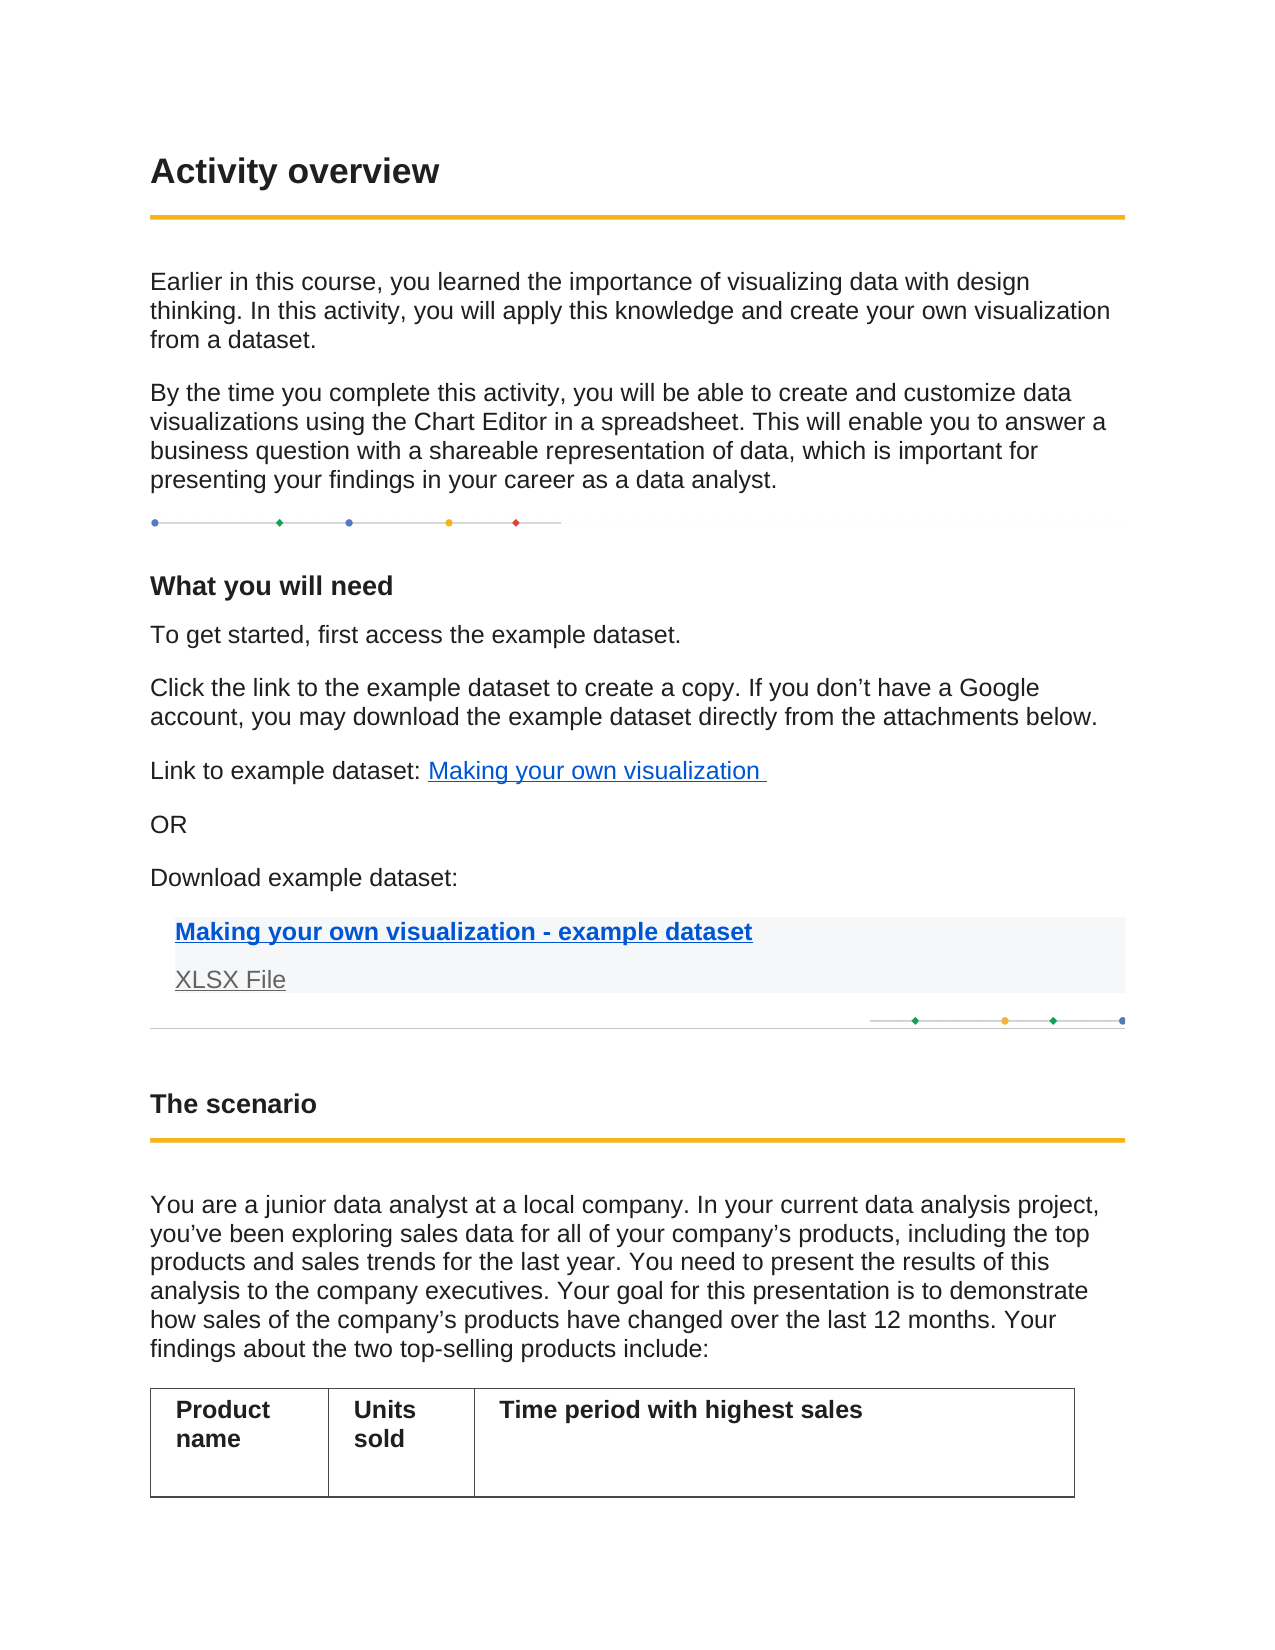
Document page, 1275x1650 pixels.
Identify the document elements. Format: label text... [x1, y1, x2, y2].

text To get started, first access the example dataset. [150, 620, 1125, 648]
text You are a junior data analyst at a local company. In your current data analysis project, you’ve been exploring sales data for all of your company’s products, including the top products and sales trends for the last year. You need to present the results of this analysis to the company executives. Your goal for this presentation is to demonstrate how sales of the company’s products have changed over the last 12 months. Your findings about the two top-selling products include: [150, 1190, 1125, 1362]
picture [150, 215, 1125, 220]
subtitle What you will need [150, 570, 1125, 601]
text Making your own visualization - example dataset [175, 917, 1125, 946]
text Click the link to the example dataset to create a copy. If you don’t have a Google account, you may download the example dataset directly from the attachments below. [150, 673, 1125, 731]
table_header Units sold [329, 1389, 474, 1496]
text XLSX File [175, 965, 1125, 993]
subtitle Activity overview [150, 150, 1125, 191]
text Earlier in this course, you learned the importance of visualizing data with design thinking. In this activity, you will apply this knowledge and create your own visualization from a dataset. [150, 267, 1125, 353]
picture [150, 1012, 1125, 1029]
text Link to example dataset: Making your own visualization [150, 756, 1125, 785]
text Download example dataset: [150, 863, 1125, 892]
text By the time you complete this activity, you will be able to create and customize data visualizations using the Chart Editor in a spreadsheet. This will enable you to answer a business question with a shareable representation of data, which is important for presenting your findings in your career as a data analyst. [150, 378, 1125, 493]
picture [150, 518, 1125, 527]
table_header Time period with highest sales [475, 1389, 1074, 1496]
text OR [150, 810, 1125, 838]
subtitle The scenario [150, 1088, 1125, 1120]
table_header Product name [151, 1389, 328, 1496]
picture [150, 1138, 1125, 1143]
